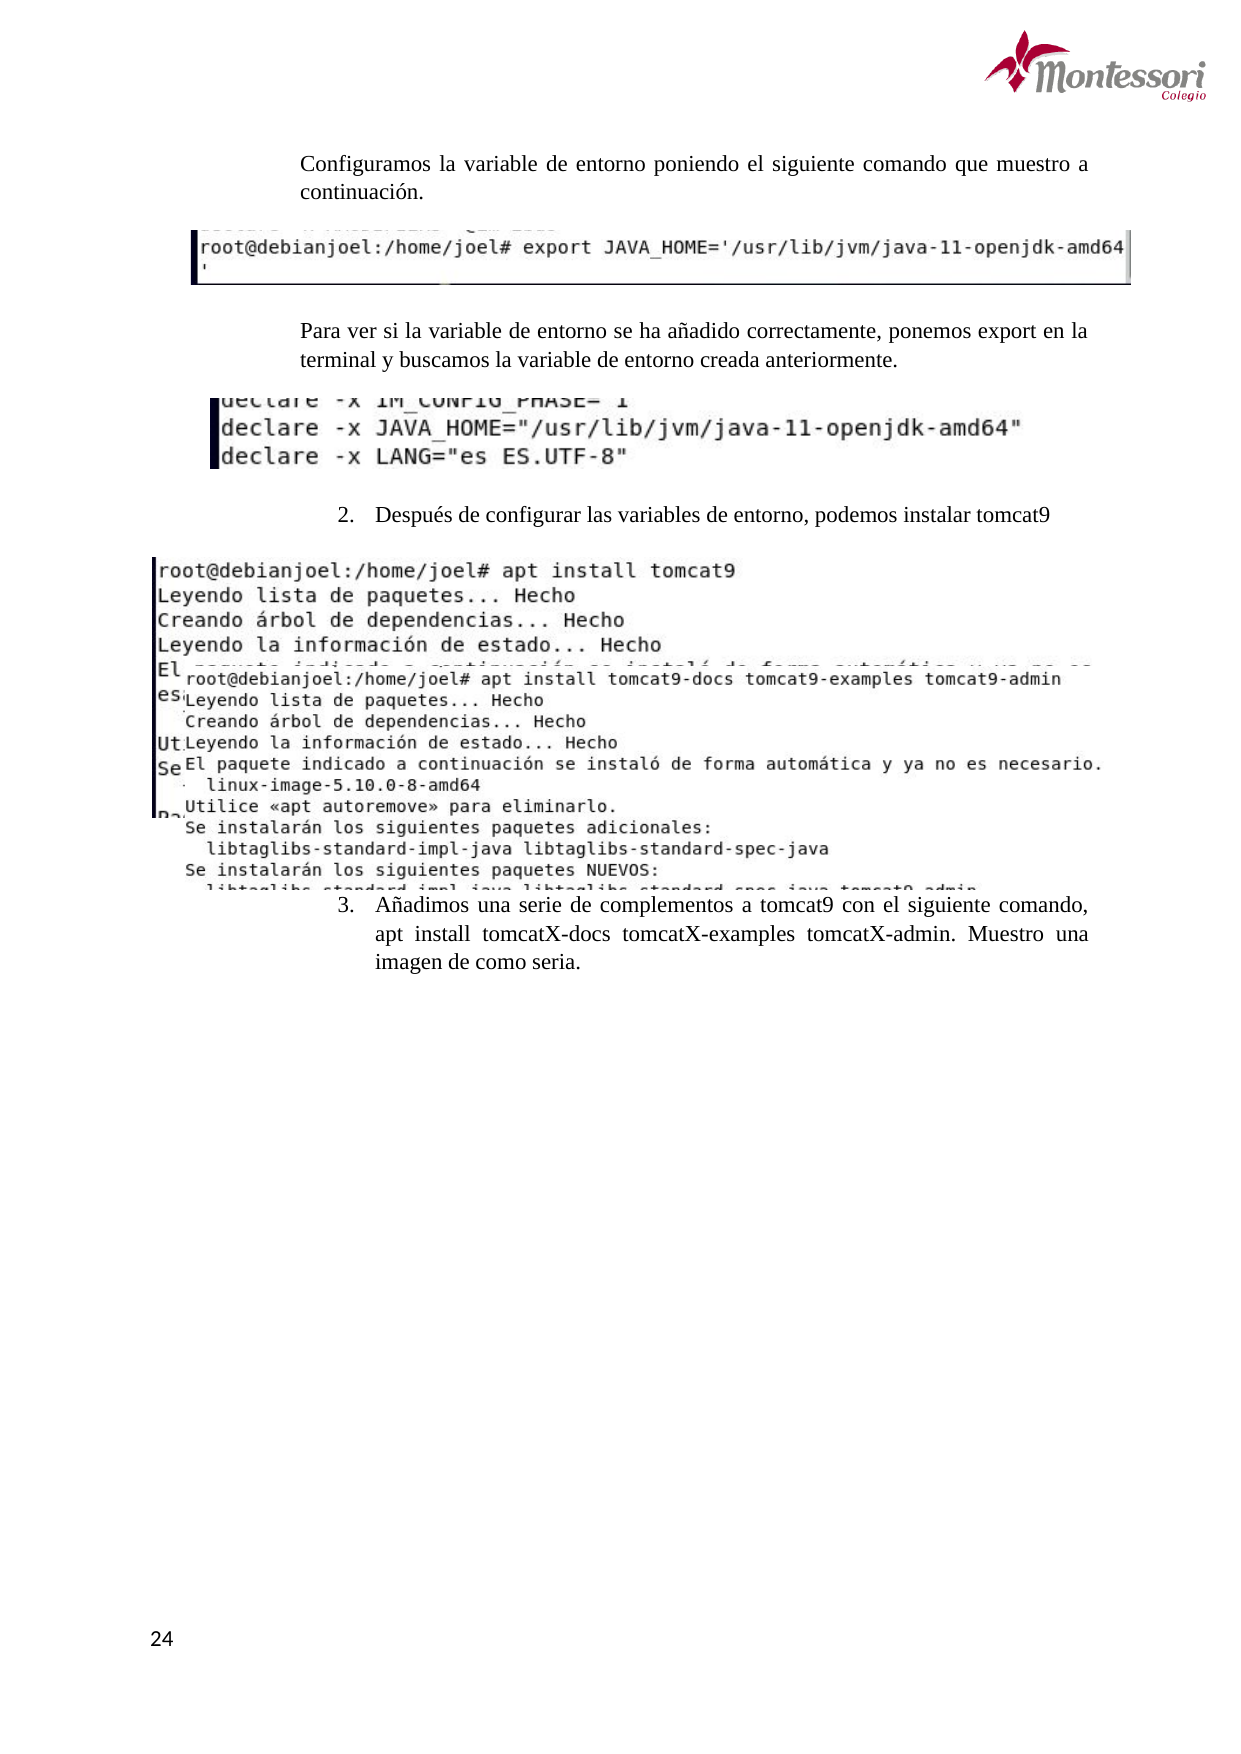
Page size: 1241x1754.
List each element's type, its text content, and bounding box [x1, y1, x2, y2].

list Añadimos una serie de complementos a tomcat9 con el siguiente comando, apt install tomcatX-docs tomcatX-examples tomcatX-admin. Muestro una imagen de como seria. [337, 890, 1090, 974]
picture [152, 557, 1125, 890]
picture [981, 29, 1207, 102]
picture [210, 398, 1135, 469]
list Después de configurar las variables de entorno, podemos instalar tomcat9 [337, 501, 1090, 528]
picture [190, 230, 1131, 285]
list Configuramos la variable de entorno poniendo el siguiente comando que muestro a continuación. [300, 150, 1090, 205]
list Para ver si la variable de entorno se ha añadido correctamente, ponemos export en la terminal y buscamos la variable de entorno creada anteriormente. [300, 318, 1090, 372]
